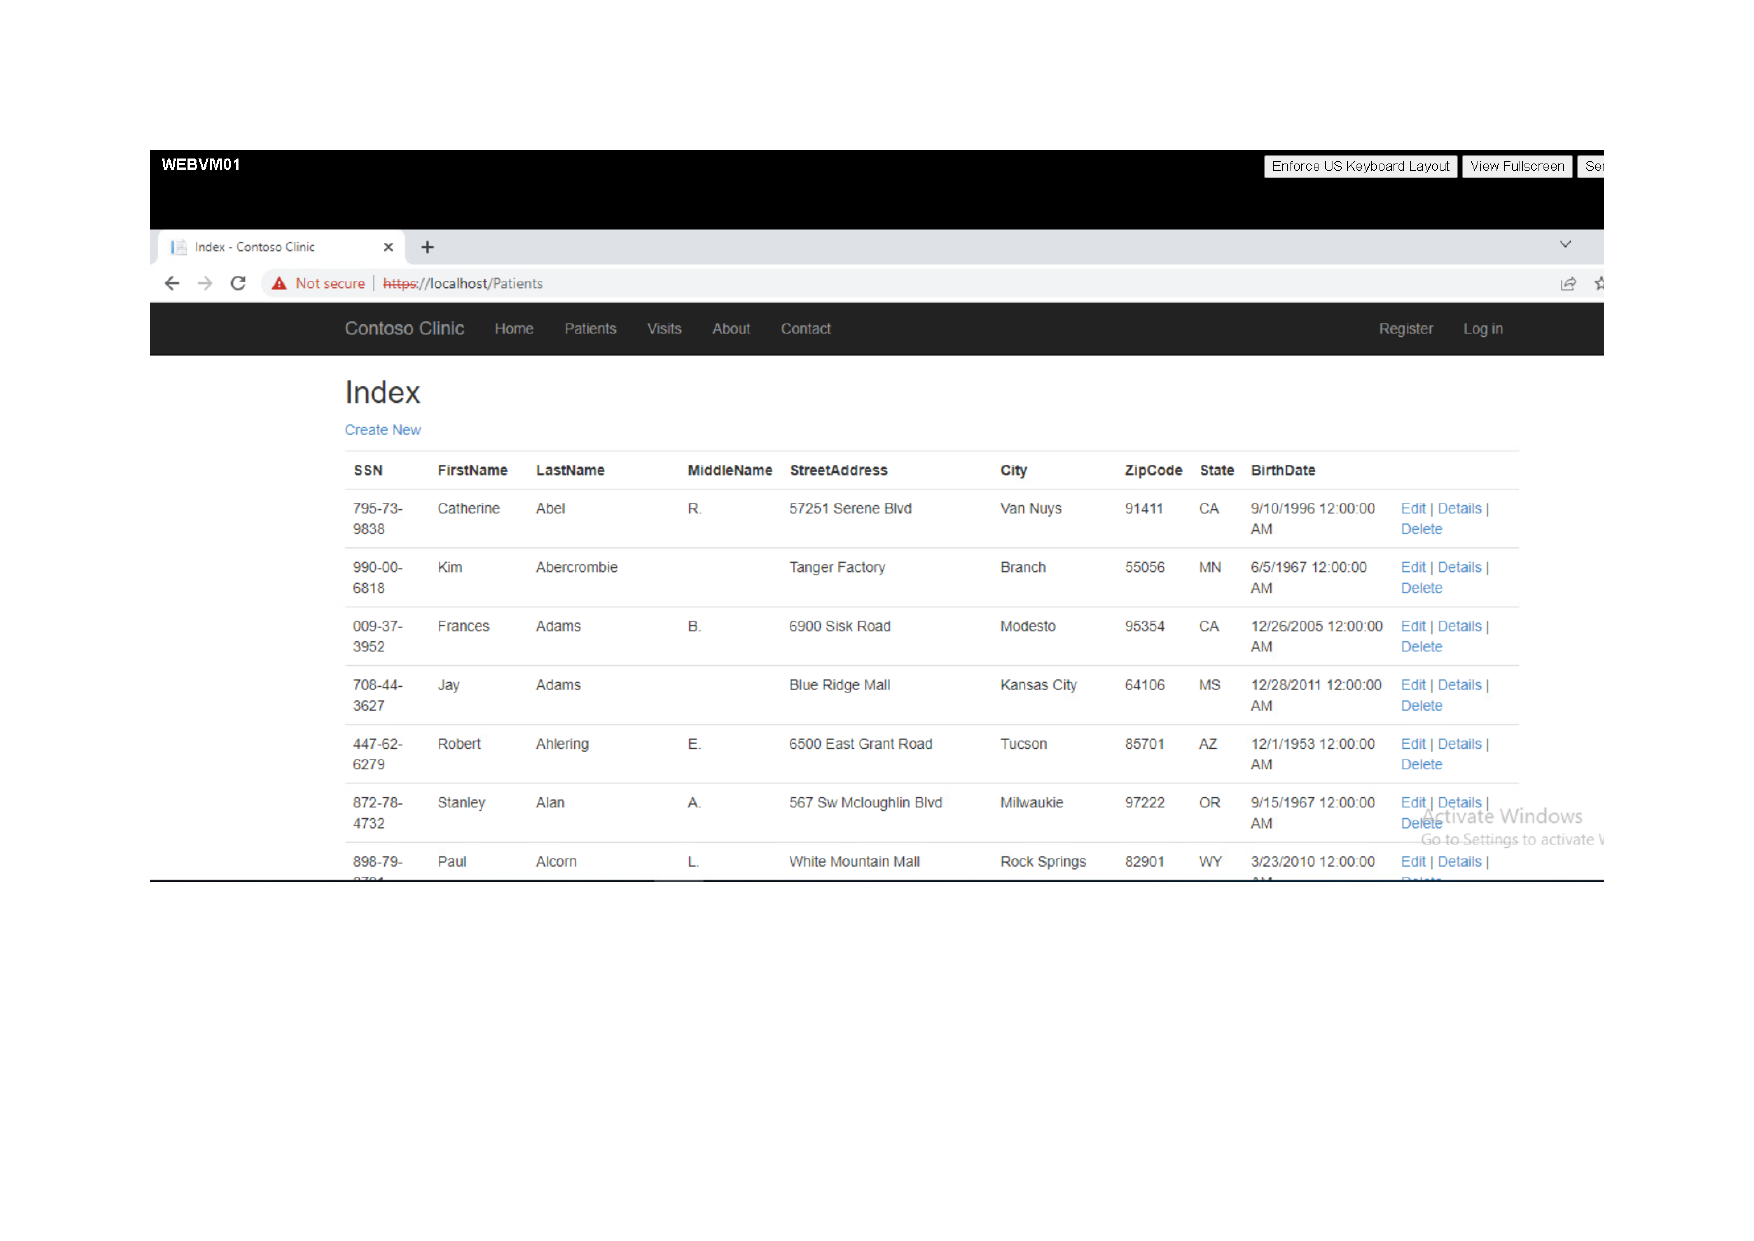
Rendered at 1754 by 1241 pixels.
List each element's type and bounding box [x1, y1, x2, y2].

picture [150, 150, 1604, 882]
